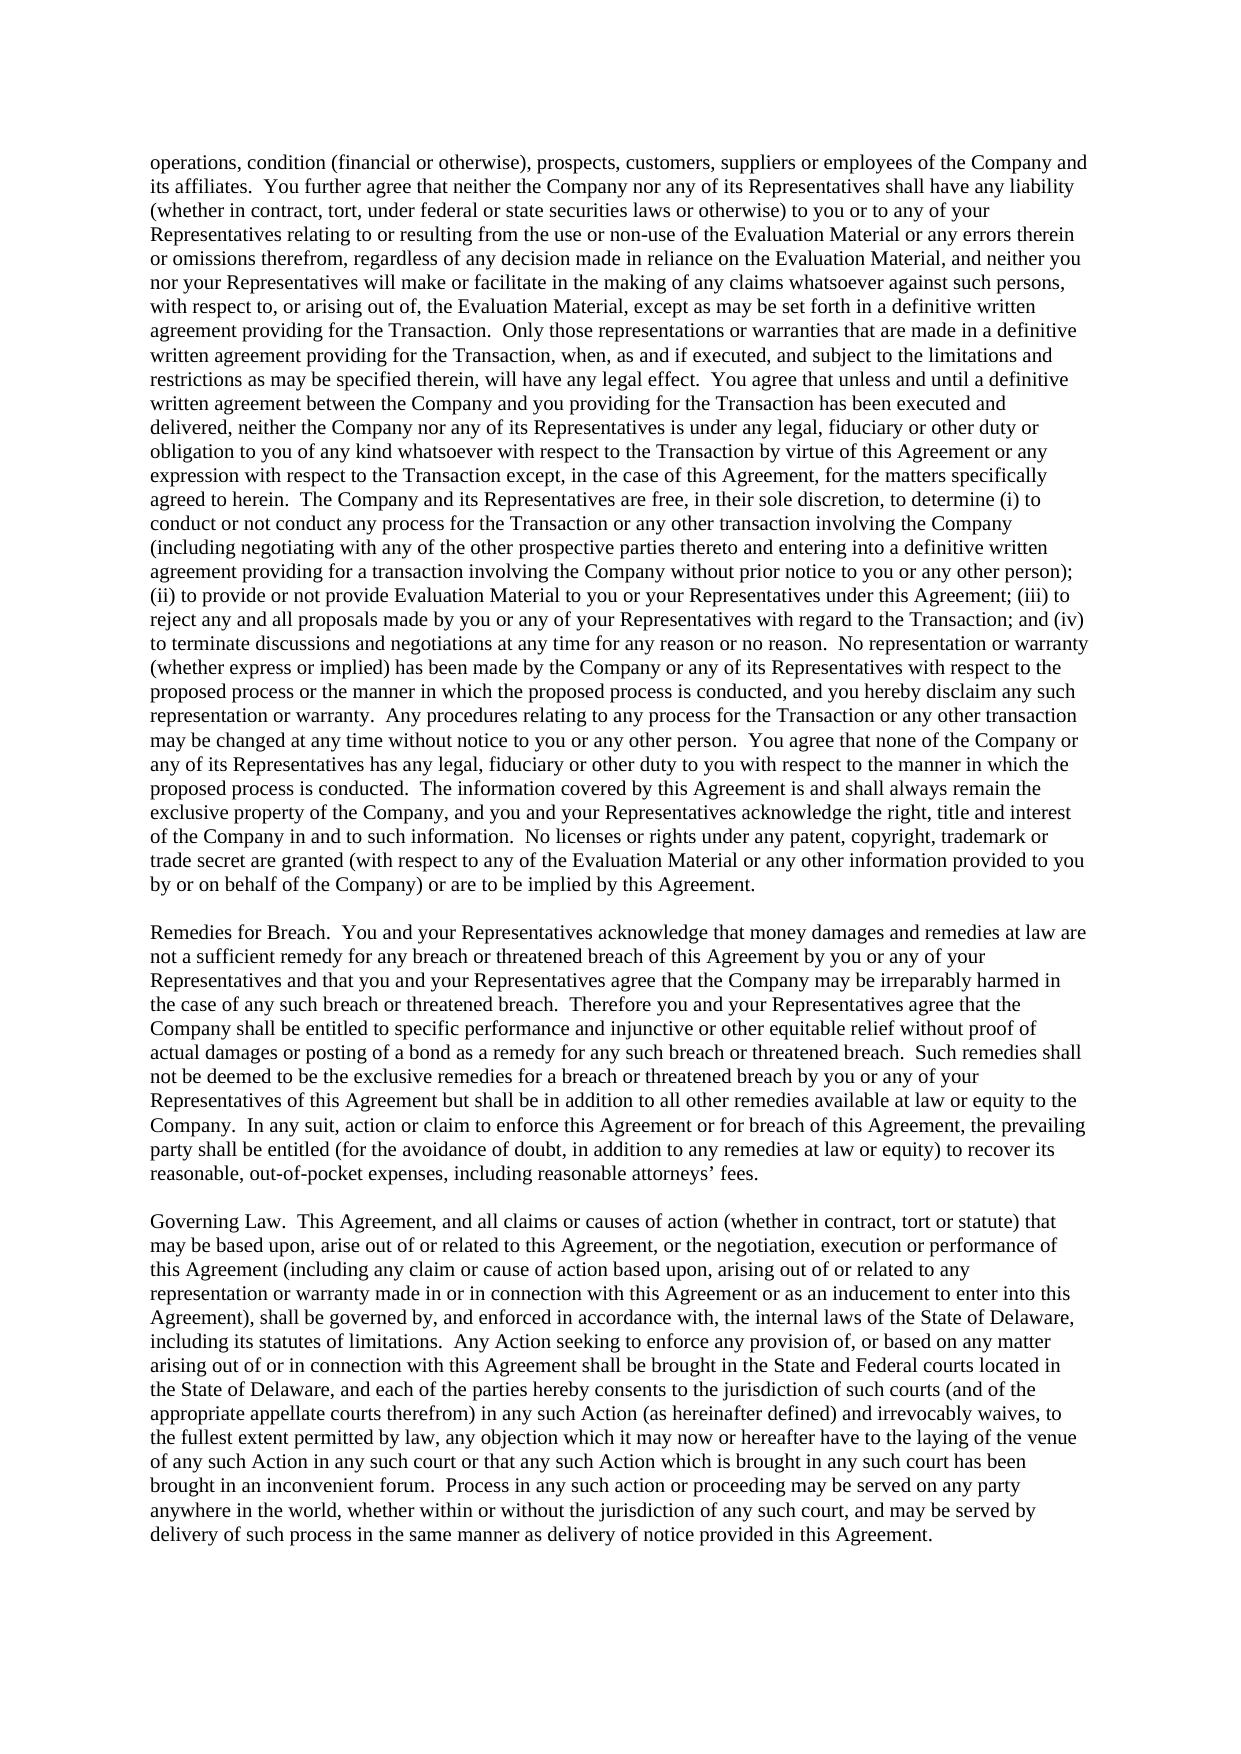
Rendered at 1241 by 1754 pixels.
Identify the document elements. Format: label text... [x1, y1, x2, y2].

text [150, 150, 1090, 896]
text Remedies for Breach. You and your Representatives acknowledge that money damages and remedies at law are not a sufficient remedy for any breach or threatened breach of this Agreement by you or any of your Representatives and that you and your Representatives agree that the Company may be irreparably harmed in the case of any such breach or threatened breach. Therefore you and your Representatives agree that the Company shall be entitled to specific performance and injunctive or other equitable relief without proof of actual damages or posting of a bond as a remedy for any such breach or threatened breach. Such remedies shall not be deemed to be the exclusive remedies for a breach or threatened breach by you or any of your Representatives of this Agreement but shall be in addition to all other remedies available at law or equity to the Company. In any suit, action or claim to enforce this Agreement or for breach of this Agreement, the prevailing party shall be entitled (for the avoidance of doubt, in addition to any remedies at law or equity) to recover its reasonable, out-of-pocket expenses, including reasonable attorneys’ fees. [150, 920, 1090, 1185]
text Governing Law. This Agreement, and all claims or causes of action (whether in contract, tort or statute) that may be based upon, arise out of or related to this Agreement, or the negotiation, execution or performance of this Agreement (including any claim or cause of action based upon, arising out of or related to any representation or warranty made in or in connection with this Agreement or as an inducement to enter into this Agreement), shall be governed by, and enforced in accordance with, the internal laws of the State of Delaware, including its statutes of limitations. Any Action seeking to enforce any provision of, or based on any matter arising out of or in connection with this Agreement shall be brought in the State and Federal courts located in the State of Delaware, and each of the parties hereby consents to the jurisdiction of such courts (and of the appropriate appellate courts therefrom) in any such Action (as hereinafter defined) and irrevocably waives, to the fullest extent permitted by law, any objection which it may now or hereafter have to the laying of the venue of any such Action in any such court or that any such Action which is brought in any such court has been brought in an inconvenient forum. Process in any such action or proceeding may be served on any party anywhere in the world, whether within or without the jurisdiction of any such court, and may be served by delivery of such process in the same manner as delivery of notice provided in this Agreement. [150, 1209, 1090, 1546]
